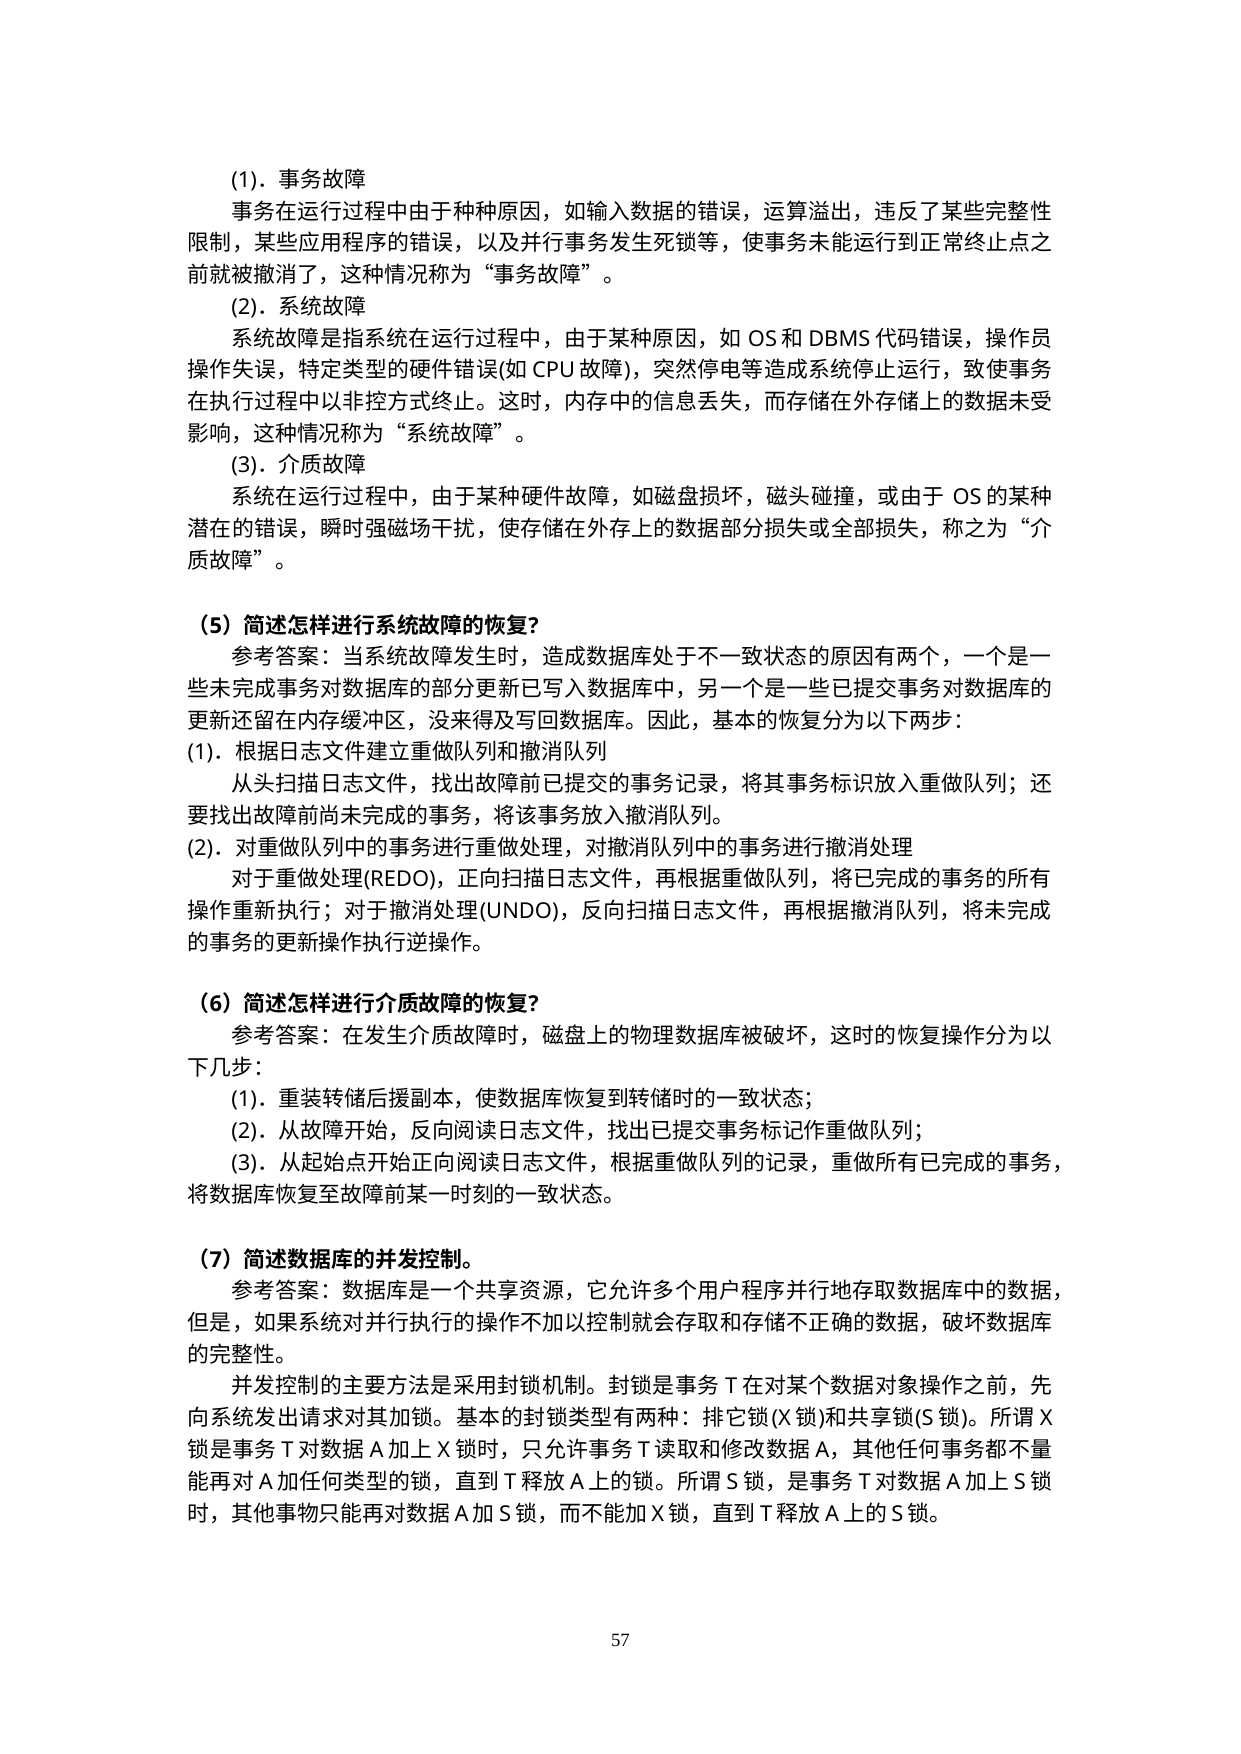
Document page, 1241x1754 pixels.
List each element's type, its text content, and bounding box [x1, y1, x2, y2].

text 系统在运行过程中，由于某种硬件故障，如磁盘损坏，磁头碰撞，或由于OS的某种潜在的错误，瞬时强磁场干扰，使存储在外存上的数据部分损失或全部损失，称之为“介质故障”。 [187, 479, 1053, 574]
text 参考答案：在发生介质故障时，磁盘上的物理数据库被破坏，这时的恢复操作分为以下几步： [187, 1018, 1053, 1081]
text (1)．根据日志文件建立重做队列和撤消队列 [187, 734, 1053, 766]
text (2)．系统故障 [187, 289, 1053, 321]
text 参考答案：当系统故障发生时，造成数据库处于不一致状态的原因有两个，一个是一些未完成事务对数据库的部分更新已写入数据库中，另一个是一些已提交事务对数据库的更新还留在内存缓冲区，没来得及写回数据库。因此，基本的恢复分为以下两步： [187, 639, 1053, 734]
text (2)．从故障开始，反向阅读日志文件，找出已提交事务标记作重做队列； [187, 1113, 1053, 1145]
text 从头扫描日志文件，找出故障前已提交的事务记录，将其事务标识放入重做队列；还要找出故障前尚未完成的事务，将该事务放入撤消队列。 [187, 766, 1053, 829]
text （7）简述数据库的并发控制。 [187, 1242, 1053, 1273]
text （5）简述怎样进行系统故障的恢复? [187, 608, 1053, 639]
text 参考答案：数据库是一个共享资源，它允许多个用户程序并行地存取数据库中的数据，但是，如果系统对并行执行的操作不加以控制就会存取和存储不正确的数据，破坏数据库的完整性。 [187, 1273, 1053, 1368]
text (3)．介质故障 [187, 447, 1053, 479]
text 对于重做处理(REDO)，正向扫描日志文件，再根据重做队列，将已完成的事务的所有操作重新执行；对于撤消处理(UNDO)，反向扫描日志文件，再根据撤消队列，将未完成的事务的更新操作执行逆操作。 [187, 861, 1053, 956]
text （6）简述怎样进行介质故障的恢复? [187, 986, 1053, 1018]
text 事务在运行过程中由于种种原因，如输入数据的错误，运算溢出，违反了某些完整性限制，某些应用程序的错误，以及并行事务发生死锁等，使事务未能运行到正常终止点之前就被撤消了，这种情况称为“事务故障”。 [187, 194, 1053, 289]
text 并发控制的主要方法是采用封锁机制。封锁是事务T在对某个数据对象操作之前，先向系统发出请求对其加锁。基本的封锁类型有两种：排它锁(X锁)和共享锁(S锁)。所谓X锁是事务T对数据A加上X锁时，只允许事务T读取和修改数据A，其他任何事务都不量能再对A加任何类型的锁，直到T释放A上的锁。所谓S锁，是事务T对数据A加上S锁时，其他事物只能再对数据A加S锁，而不能加X锁，直到T释放A上的S锁。 [187, 1368, 1053, 1527]
text 系统故障是指系统在运行过程中，由于某种原因，如OS和DBMS代码错误，操作员操作失误，特定类型的硬件错误(如CPU故障)，突然停电等造成系统停止运行，致使事务在执行过程中以非控方式终止。这时，内存中的信息丢失，而存储在外存储上的数据未受影响，这种情况称为“系统故障”。 [187, 321, 1053, 447]
text (3)．从起始点开始正向阅读日志文件，根据重做队列的记录，重做所有已完成的事务，将数据库恢复至故障前某一时刻的一致状态。 [187, 1145, 1053, 1208]
text (1)．重装转储后援副本，使数据库恢复到转储时的一致状态； [187, 1081, 1053, 1113]
text (2)．对重做队列中的事务进行重做处理，对撤消队列中的事务进行撤消处理 [187, 829, 1053, 861]
text (1)．事务故障 [187, 162, 1053, 194]
